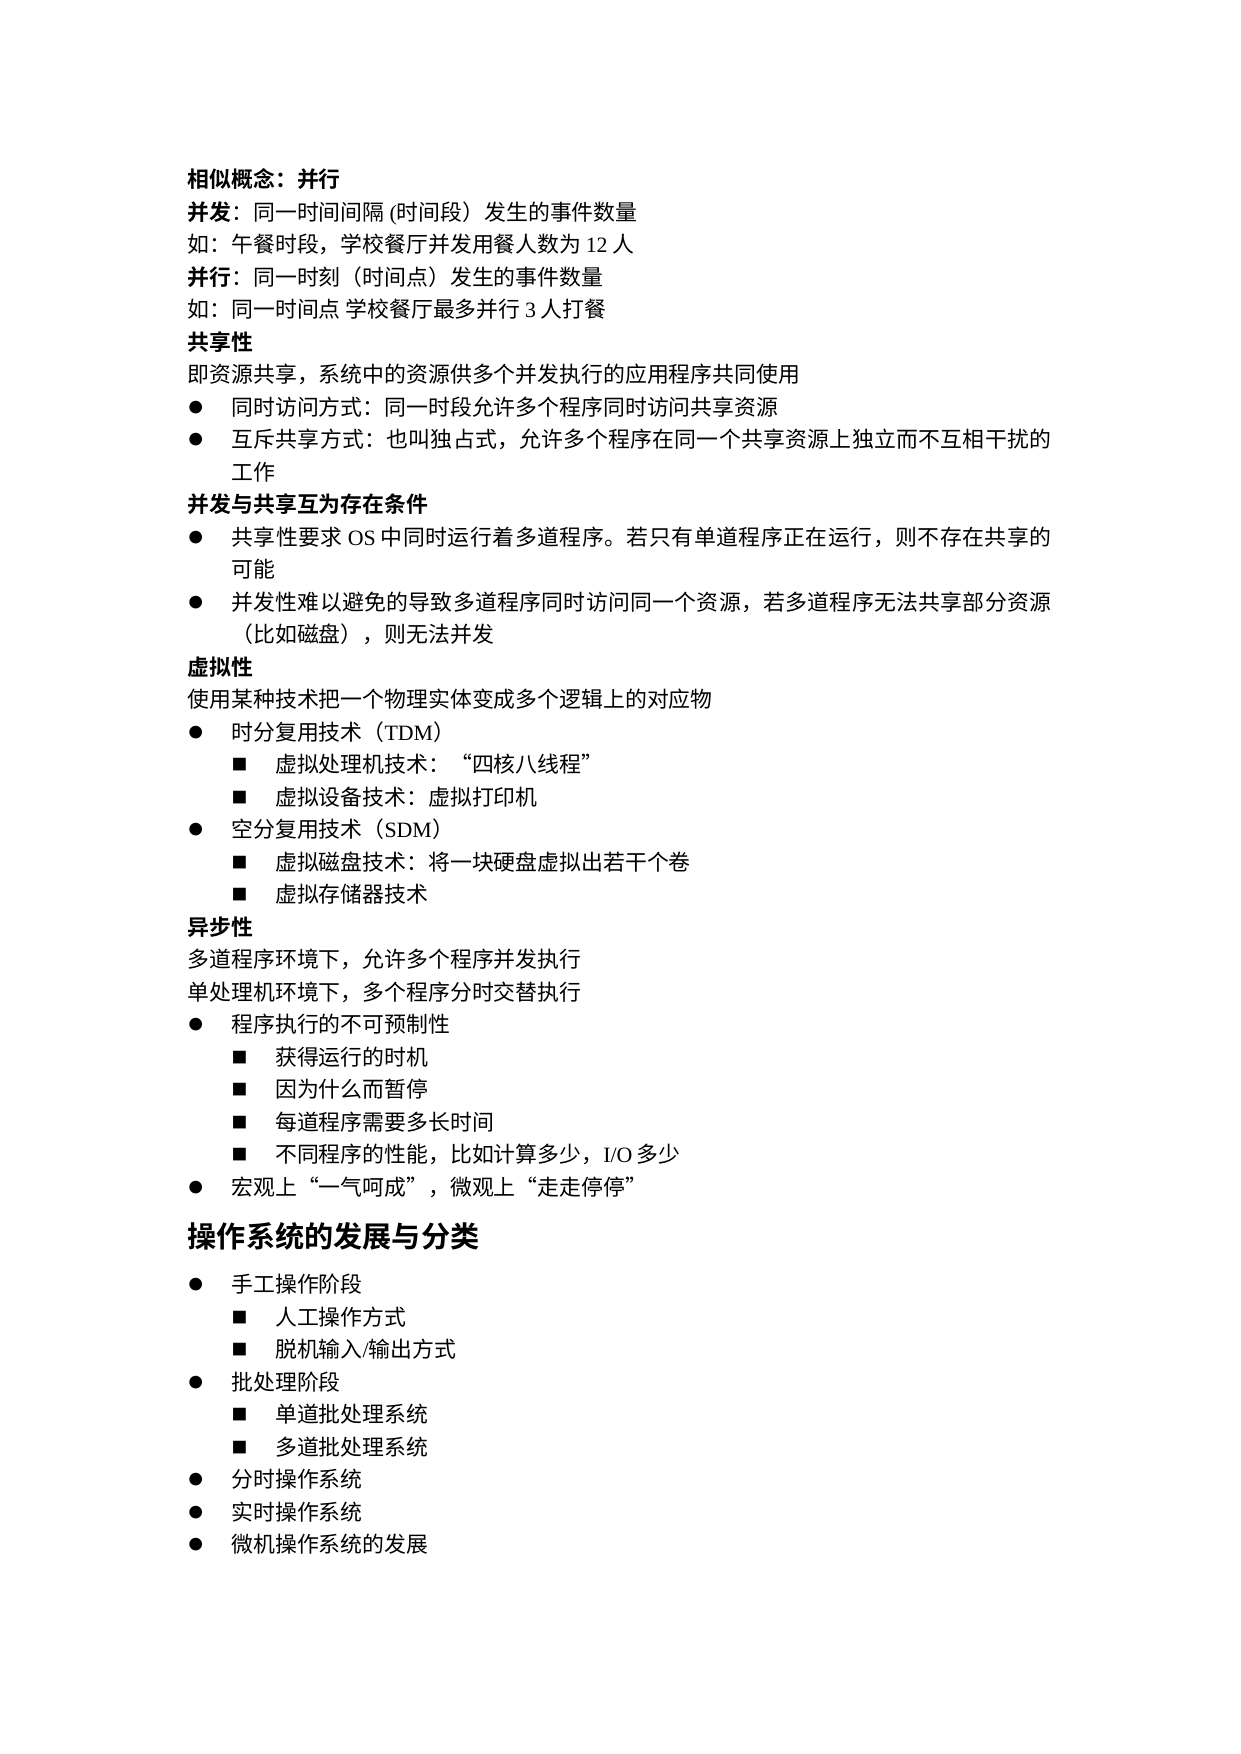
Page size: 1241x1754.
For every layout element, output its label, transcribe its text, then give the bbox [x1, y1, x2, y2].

text 即资源共享，系统中的资源供多个并发执行的应用程序共同使用 [187, 357, 1053, 389]
list 每道程序需要多长时间 [231, 1104, 1053, 1137]
text 并行：同一时刻（时间点）发生的事件数量 [187, 259, 1053, 292]
list 共享性要求OS中同时运行着多道程序。若只有单道程序正在运行，则不存在共享的可能 [187, 519, 1053, 584]
list 微机操作系统的发展 [187, 1527, 1053, 1559]
subtitle 共享性 [187, 324, 1053, 357]
list 程序执行的不可预制性 [187, 1007, 1053, 1039]
subtitle 虚拟性 [187, 649, 1053, 682]
list 分时操作系统 [187, 1462, 1053, 1494]
list 手工操作阶段 [187, 1267, 1053, 1299]
list 虚拟设备技术：虚拟打印机 [231, 779, 1053, 812]
list 多道批处理系统 [231, 1429, 1053, 1462]
text 多道程序环境下，允许多个程序并发执行 [187, 942, 1053, 974]
list 同时访问方式：同一时段允许多个程序同时访问共享资源 [187, 389, 1053, 422]
subtitle 异步性 [187, 909, 1053, 942]
list 宏观上“一气呵成”，微观上“走走停停” [187, 1169, 1053, 1202]
list 互斥共享方式：也叫独占式，允许多个程序在同一个共享资源上独立而不互相干扰的工作 [187, 422, 1053, 487]
subtitle 相似概念：并行 [187, 162, 1053, 194]
list 时分复用技术（TDM） [187, 714, 1053, 747]
list 单道批处理系统 [231, 1397, 1053, 1429]
list 虚拟磁盘技术：将一块硬盘虚拟出若干个卷 [231, 844, 1053, 877]
text 并发：同一时间间隔 (时间段）发生的事件数量 [187, 194, 1053, 227]
text 如：同一时间点 学校餐厅最多并行3人打餐 [187, 292, 1053, 324]
list 不同程序的性能，比如计算多少，I/O多少 [231, 1137, 1053, 1169]
text 如：午餐时段，学校餐厅并发用餐人数为12人 [187, 227, 1053, 259]
subtitle 操作系统的发展与分类 [187, 1202, 1053, 1267]
list 并发性难以避免的导致多道程序同时访问同一个资源，若多道程序无法共享部分资源（比如磁盘），则无法并发 [187, 584, 1053, 649]
list 脱机输入/输出方式 [231, 1332, 1053, 1364]
list 空分复用技术（SDM） [187, 812, 1053, 844]
list 人工操作方式 [231, 1299, 1053, 1332]
text 使用某种技术把一个物理实体变成多个逻辑上的对应物 [187, 682, 1053, 714]
subtitle 并发与共享互为存在条件 [187, 487, 1053, 519]
list 虚拟处理机技术：“四核八线程” [231, 747, 1053, 779]
list 获得运行的时机 [231, 1039, 1053, 1072]
list 因为什么而暂停 [231, 1072, 1053, 1104]
list 虚拟存储器技术 [231, 877, 1053, 909]
text 单处理机环境下，多个程序分时交替执行 [187, 974, 1053, 1007]
list 实时操作系统 [187, 1494, 1053, 1527]
list 批处理阶段 [187, 1364, 1053, 1397]
